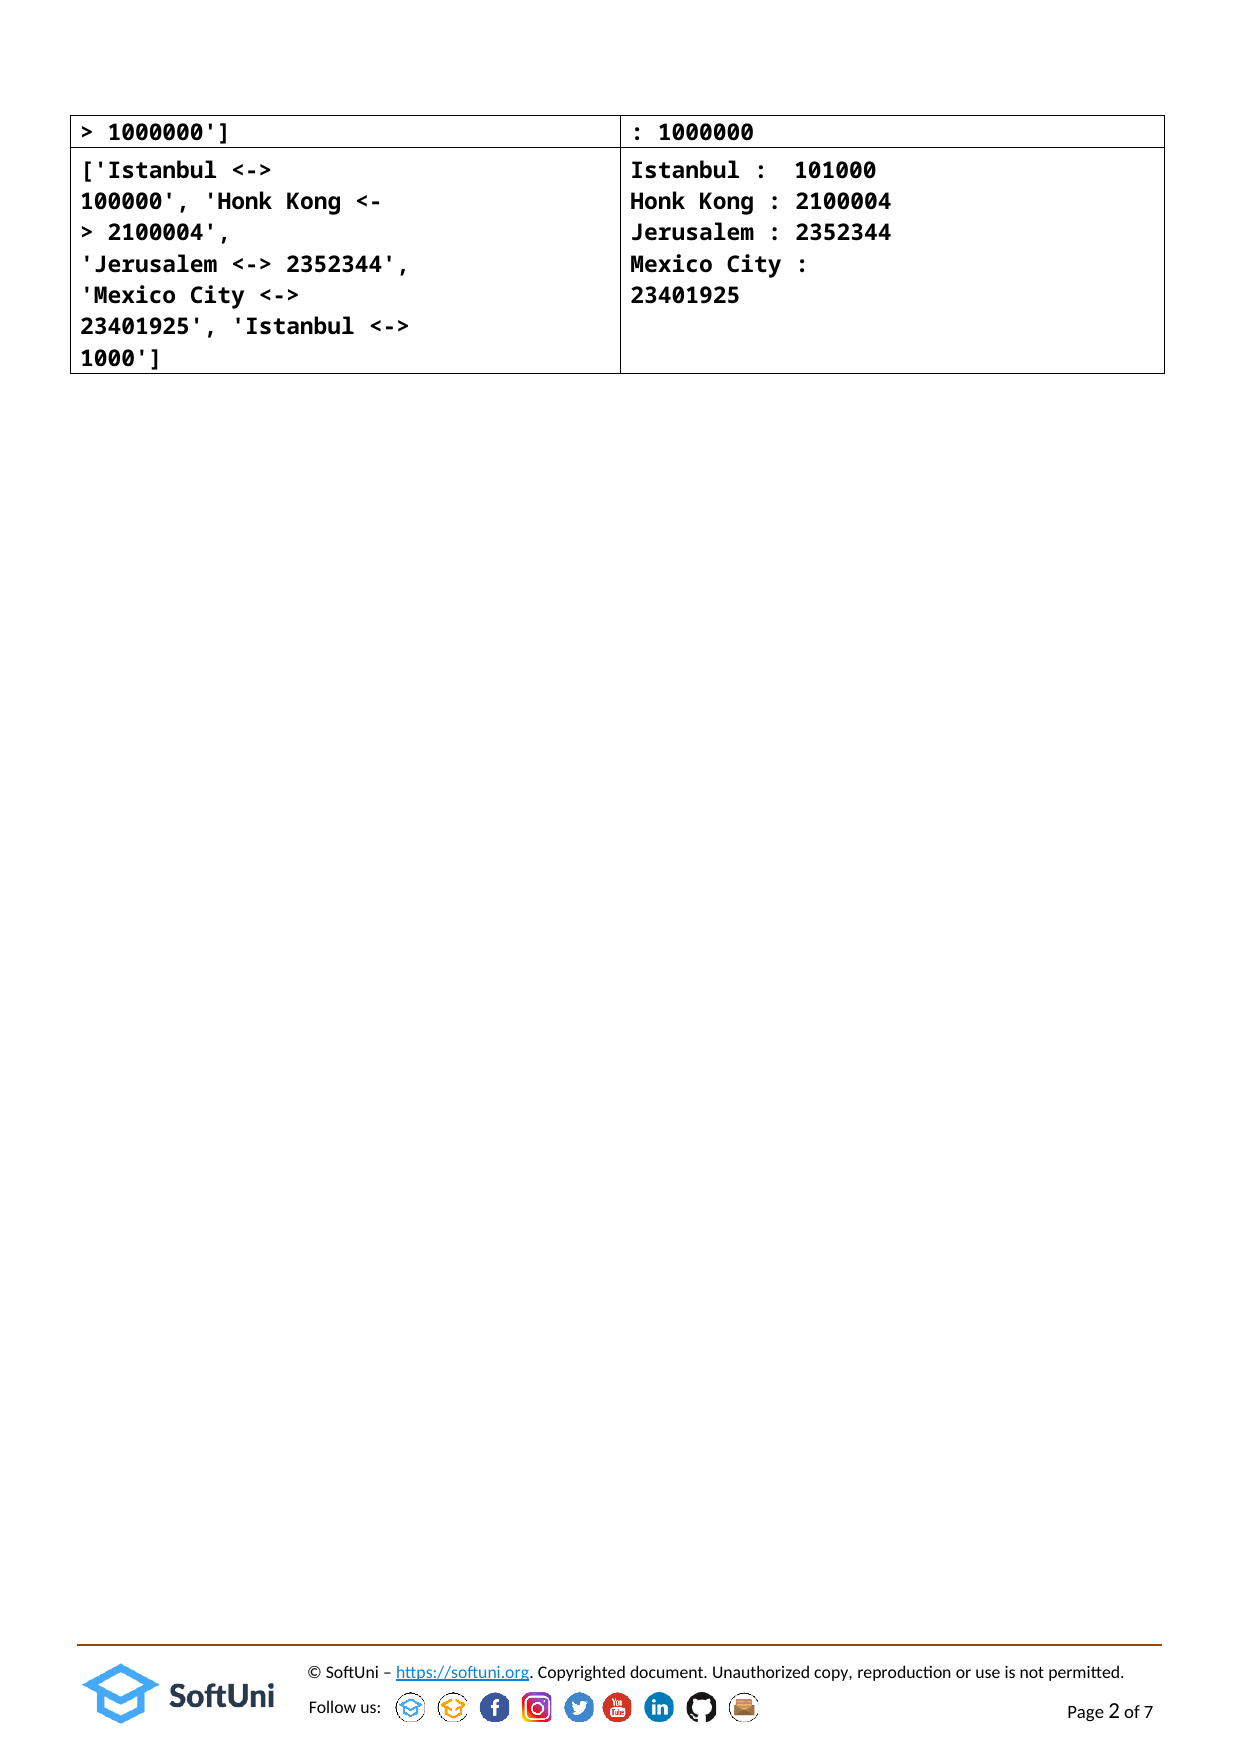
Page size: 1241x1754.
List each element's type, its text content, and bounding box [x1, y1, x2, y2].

picture [602, 1692, 632, 1722]
table_cell Istanbul : 101000 Honk Kong : 2100004 Jerusalem : 2352344 Mexico City : 23401925 [621, 148, 1164, 373]
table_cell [621, 116, 1164, 147]
picture [437, 1692, 468, 1722]
picture [395, 1692, 425, 1722]
picture [479, 1692, 510, 1722]
picture [644, 1713, 652, 1722]
picture [644, 1692, 653, 1701]
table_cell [71, 116, 620, 147]
picture [658, 1705, 667, 1714]
picture [81, 1663, 274, 1724]
table_cell ['Istanbul <-> 100000', 'Honk Kong <-> 2100004', 'Jerusalem <-> 2352344', 'Mexico City <-> 23401925', 'Istanbul <-> 1000'] [71, 148, 620, 373]
picture [522, 1692, 552, 1722]
picture [686, 1692, 717, 1722]
picture [564, 1692, 594, 1722]
picture [667, 1715, 674, 1722]
picture [728, 1692, 759, 1722]
picture [665, 1692, 674, 1700]
